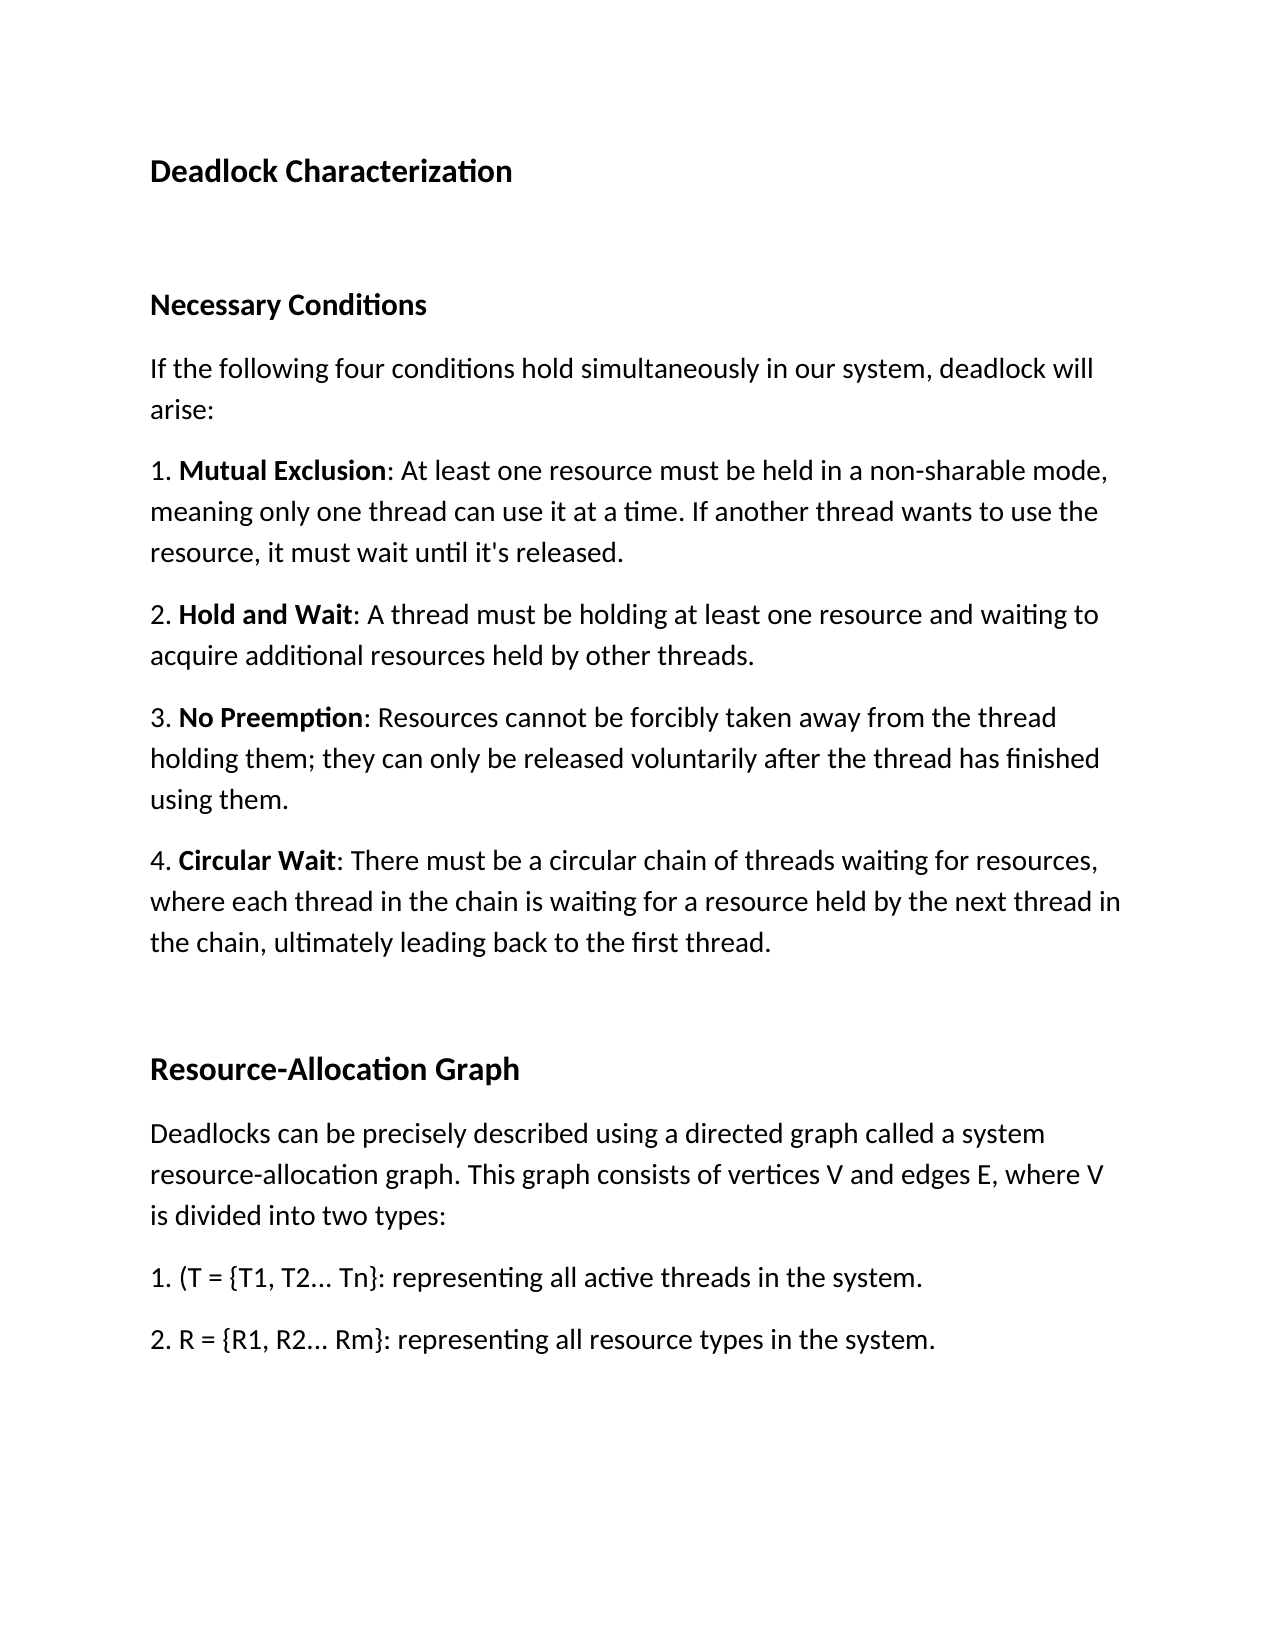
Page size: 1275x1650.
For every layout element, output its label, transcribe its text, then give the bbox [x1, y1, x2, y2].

text 2. Hold and Wait: A thread must be holding at least one resource and waiting to acquire additional resources held by other threads. [150, 596, 1125, 673]
text If the following four conditions hold simultaneously in our system, deadlock will arise: [150, 350, 1125, 426]
text Deadlocks can be precisely described using a directed graph called a system resource-allocation graph. This graph consists of vertices V and edges E, where V is divided into two types: [150, 1116, 1125, 1233]
text Deadlock Characterization [150, 150, 1125, 191]
text 4. Circular Wait: There must be a circular chain of threads waiting for resources, where each thread in the chain is waiting for a resource held by the next thread in the chain, ultimately leading back to the first thread. [150, 842, 1125, 960]
text 2. R = {R1, R2... Rm}: representing all resource types in the system. [150, 1321, 1125, 1357]
text Necessary Conditions [150, 285, 1125, 323]
text 1. (T = {T1, T2... Tn}: representing all active threads in the system. [150, 1259, 1125, 1295]
text Resource-Allocation Graph [150, 1048, 1125, 1089]
text 3. No Preemption: Resources cannot be forcibly taken away from the thread holding them; they can only be released voluntarily after the thread has finished using them. [150, 699, 1125, 816]
text 1. Mutual Exclusion: At least one resource must be held in a non-sharable mode, meaning only one thread can use it at a time. If another thread wants to use the resource, it must wait until it's released. [150, 452, 1125, 570]
